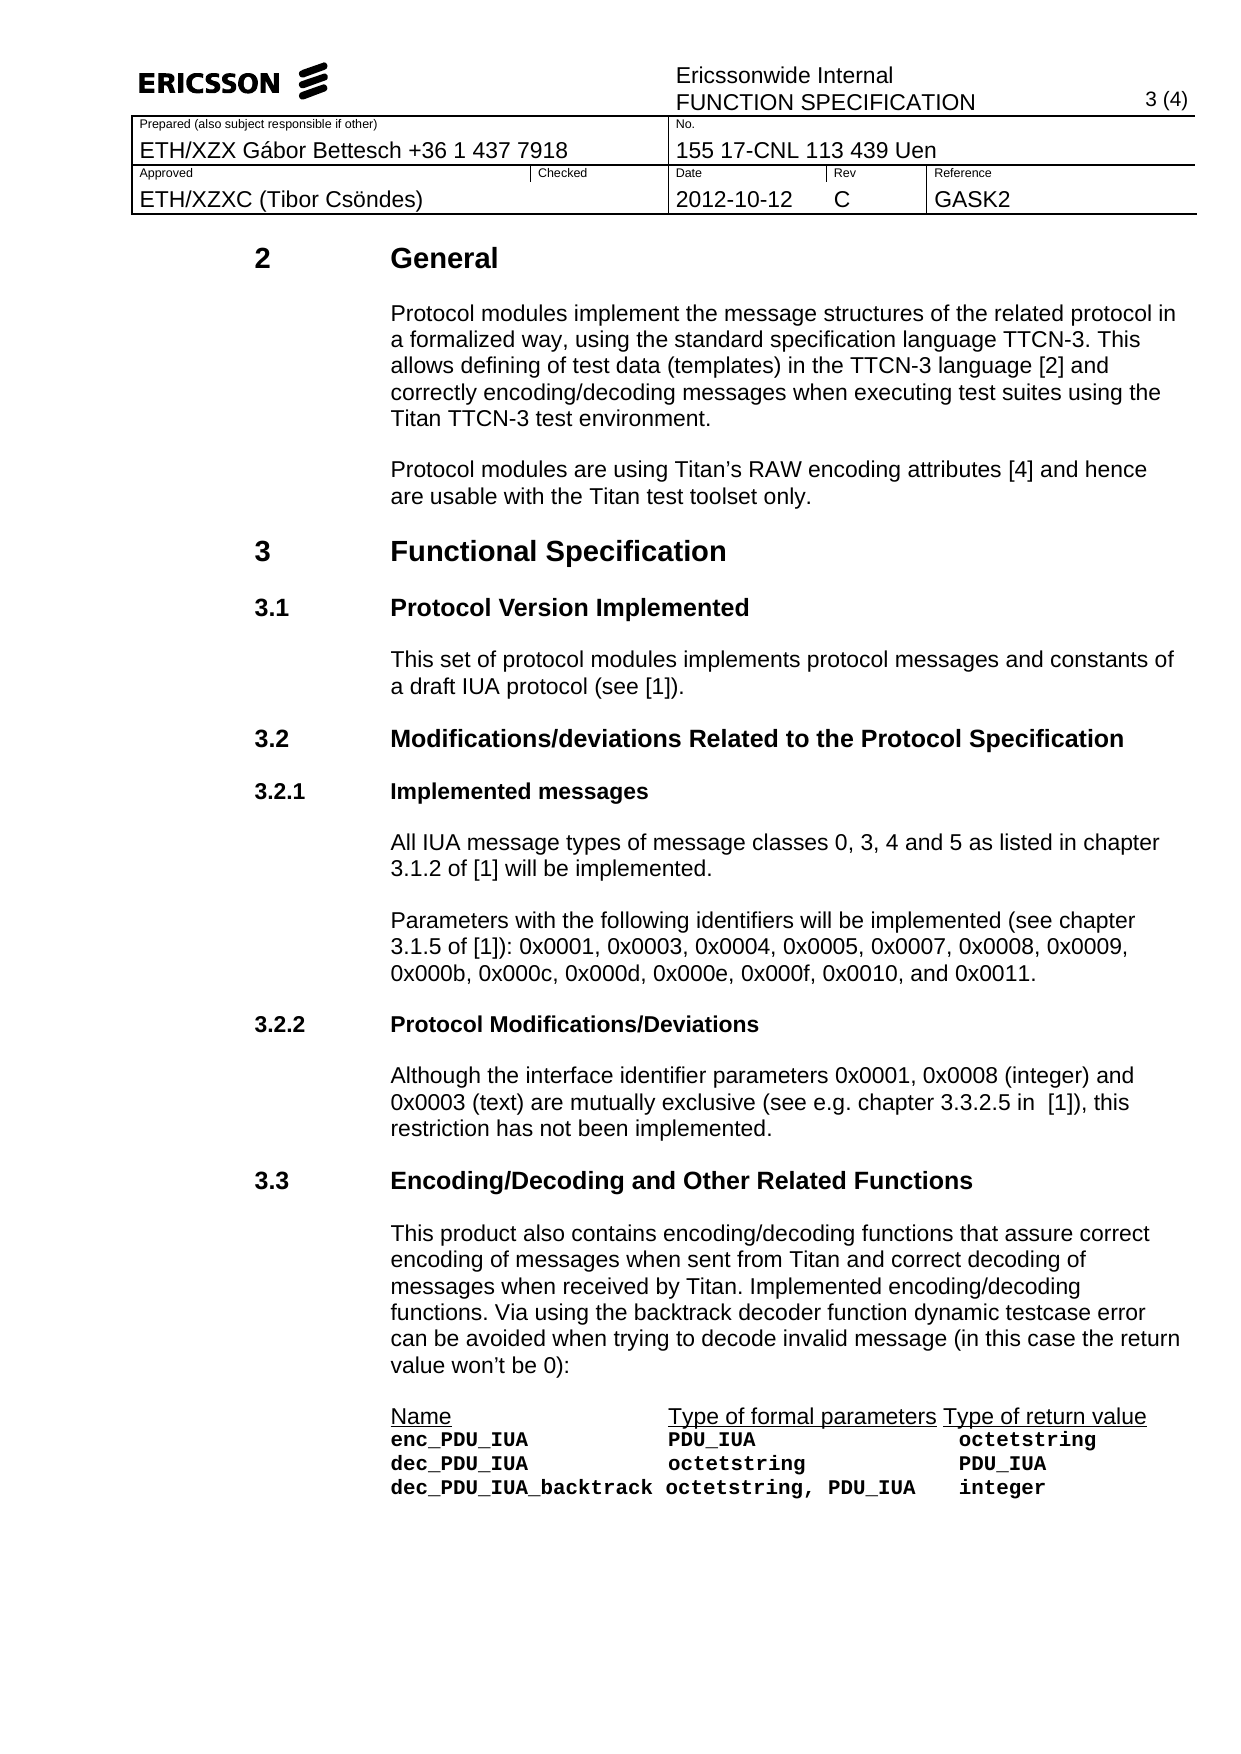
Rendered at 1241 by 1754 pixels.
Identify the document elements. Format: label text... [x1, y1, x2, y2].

subtitle Encoding/Decoding and Other Related Functions [254, 1166, 1182, 1195]
subtitle Protocol Version Implemented [254, 592, 1182, 621]
text Protocol modules are using Titan’s RAW encoding attributes [4] and hence are usable with the Titan test toolset only. [390, 456, 1182, 509]
text Although the interface identifier parameters 0x0001, 0x0008 (integer) and 0x0003 (text) are mutually exclusive (see e.g. chapter 3.3.2.5 in [1]), this restriction has not been implemented. [390, 1062, 1182, 1141]
subtitle Functional Specification [254, 534, 1182, 567]
text This product also contains encoding/decoding functions that assure correct encoding of messages when sent from Titan and correct decoding of messages when received by Titan. Implemented encoding/decoding functions. Via using the backtrack decoder function dynamic testcase error can be avoided when trying to decode invalid message (in this case the return value won’t be 0): [390, 1220, 1182, 1378]
text dec_PDU_IUA_backtrack octetstring, PDU_IUA integer [390, 1477, 1182, 1500]
text All IUA message types of message classes 0, 3, 4 and 5 as listed in chapter 3.1.2 of [1] will be implemented. [390, 829, 1182, 882]
text Parameters with the following identifiers will be implemented (see chapter 3.1.5 of [1]): 0x0001, 0x0003, 0x0004, 0x0005, 0x0007, 0x0008, 0x0009, 0x000b, 0x000c, 0x000d, 0x000e, 0x000f, 0x0010, and 0x0011. [390, 907, 1182, 986]
text Name Type of formal parameters Type of return value enc_PDU_IUA PDU_IUA octetstring dec_PDU_IUA octetstring PDU_IUA [390, 1403, 1182, 1477]
subtitle Protocol Modifications/Deviations [254, 1011, 1182, 1037]
text This set of protocol modules implements protocol messages and constants of a draft IUA protocol (see [1]). [390, 646, 1182, 699]
subtitle Modifications/deviations Related to the Protocol Specification [254, 724, 1182, 753]
text Protocol modules implement the message structures of the related protocol in a formalized way, using the standard specification language TTCN-3. This allows defining of test data (templates) in the TTCN-3 language [2] and correctly encoding/decoding messages when executing test suites using the Titan TTCN-3 test environment. [390, 299, 1182, 431]
subtitle General [254, 241, 1182, 274]
subtitle Implemented messages [254, 778, 1182, 804]
